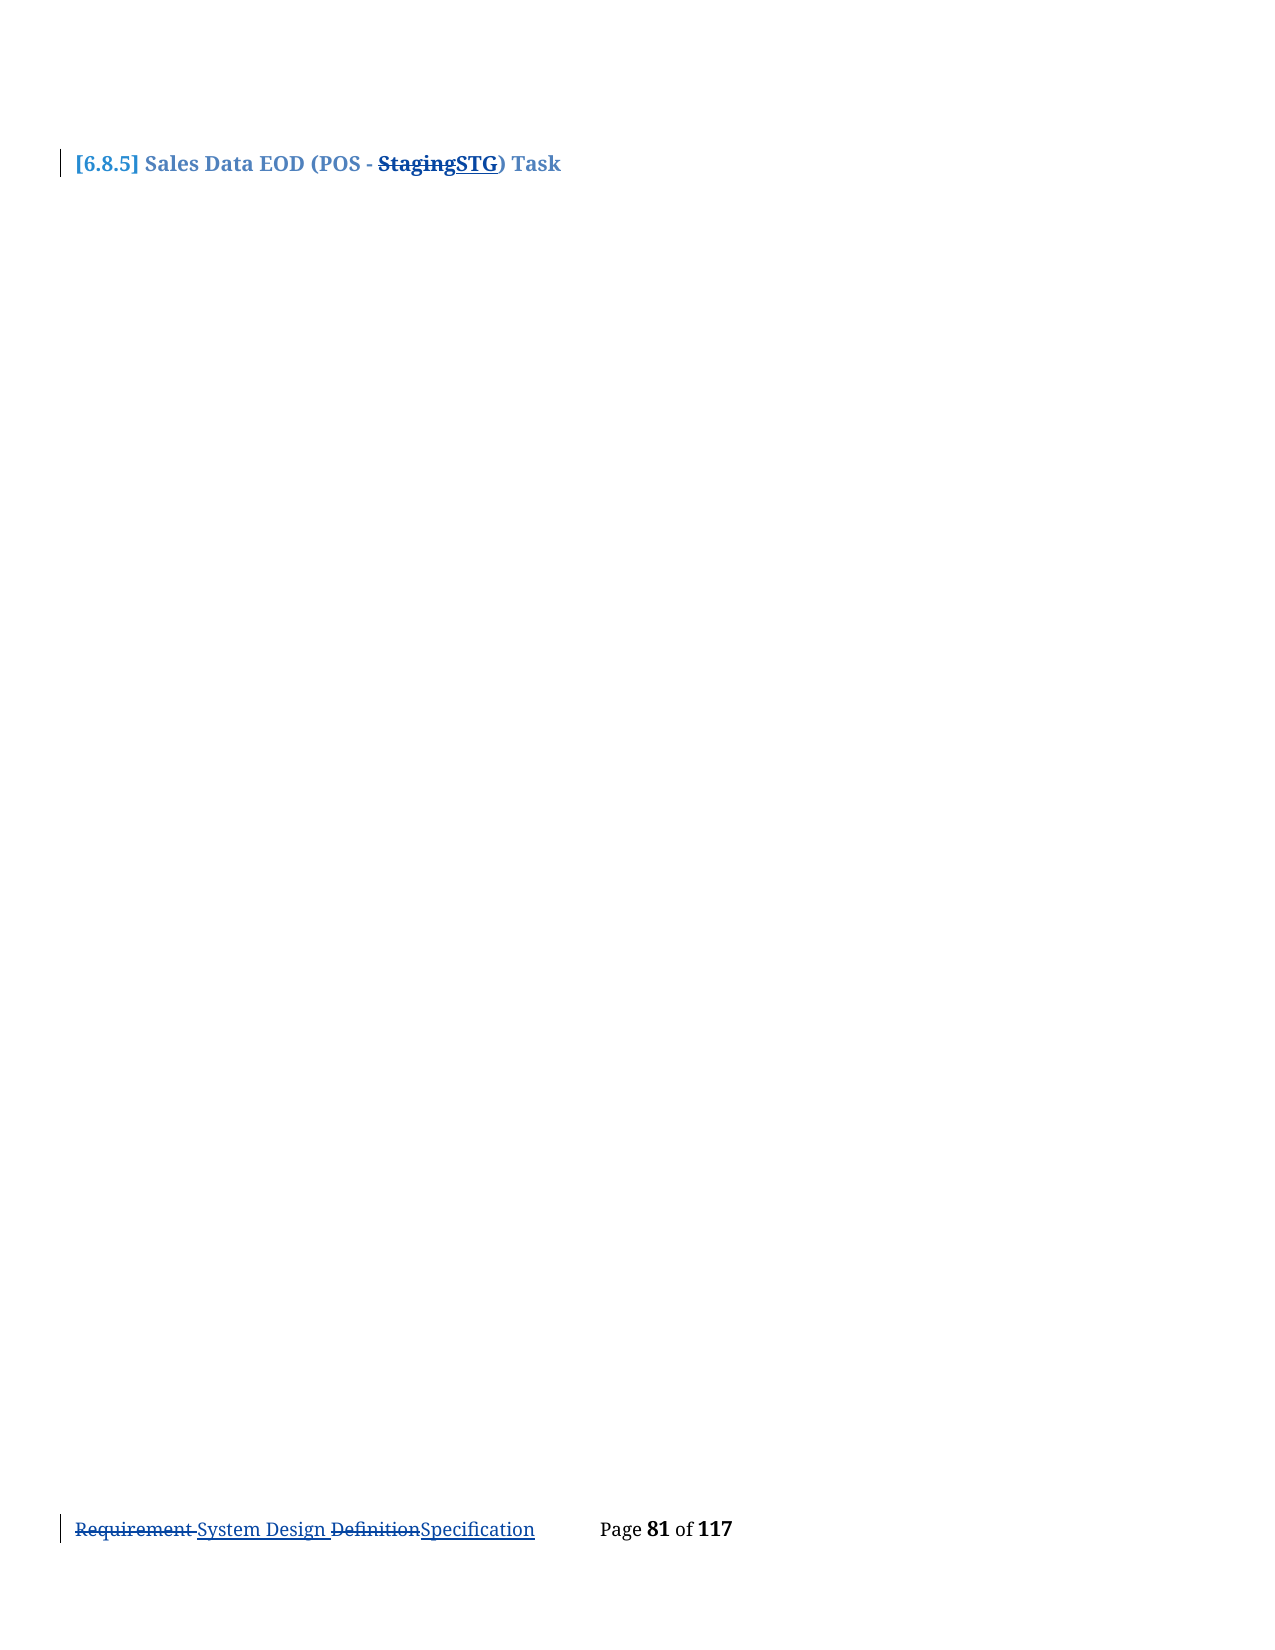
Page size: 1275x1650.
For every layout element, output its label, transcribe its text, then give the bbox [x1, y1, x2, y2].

subtitle Sales Data EOD (POS - ) Task [75, 149, 1200, 177]
